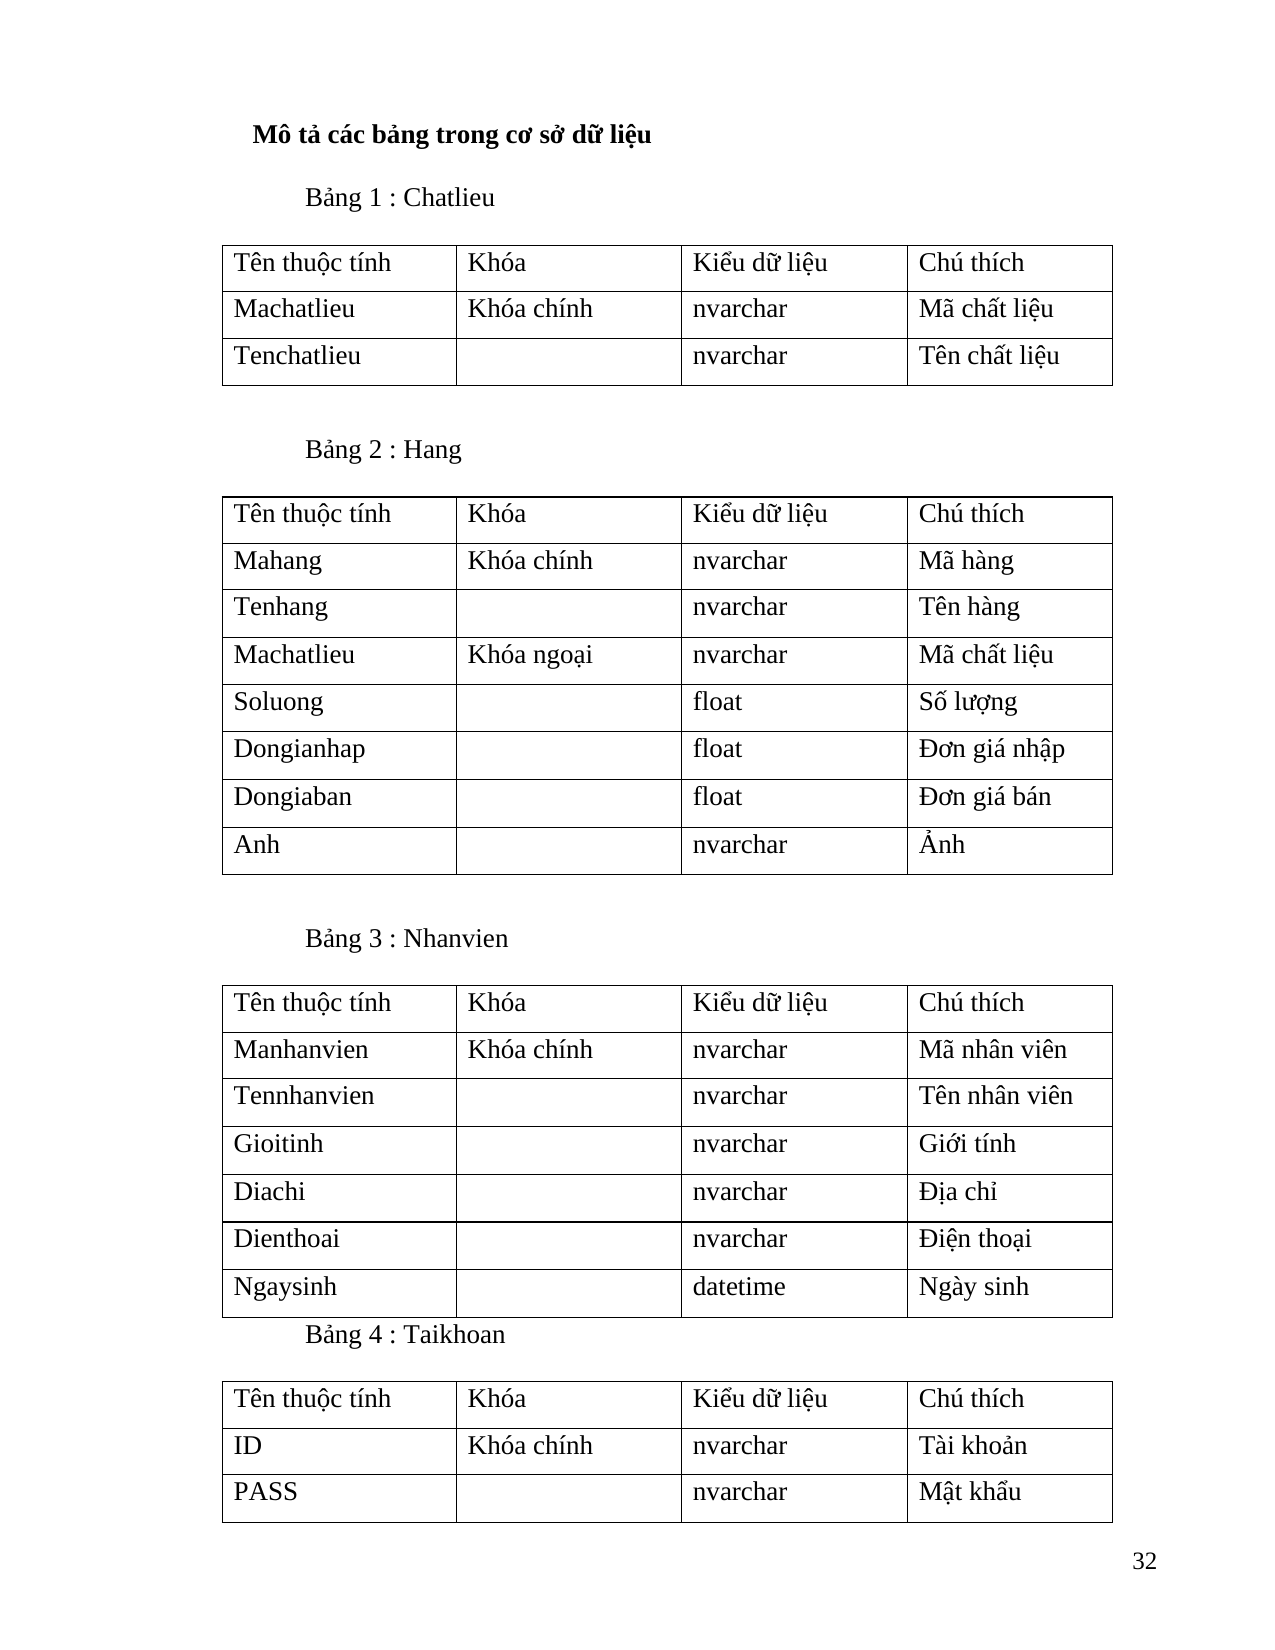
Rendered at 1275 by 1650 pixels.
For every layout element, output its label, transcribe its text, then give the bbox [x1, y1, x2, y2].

table_cell Diachi [223, 1175, 456, 1221]
table_cell nvarchar [682, 1475, 907, 1522]
table_header Tên thuộc tính [223, 498, 456, 543]
table_cell nvarchar [682, 1223, 907, 1269]
table_cell Tên hàng [908, 590, 1112, 637]
table_cell Tên chất liệu [908, 339, 1112, 385]
table_cell Dongianhap [223, 732, 456, 779]
list Bảng 1 : Chatlieu [305, 181, 1157, 213]
table_cell Ngày sinh [908, 1270, 1112, 1317]
table_cell [457, 590, 681, 637]
table_cell nvarchar [682, 1033, 907, 1078]
table_header Kiểu dữ liệu [682, 986, 907, 1032]
table_header Tên thuộc tính [223, 246, 456, 291]
table_cell Tenhang [223, 590, 456, 637]
table_cell Soluong [223, 685, 456, 731]
table_cell datetime [682, 1270, 907, 1317]
table_cell Manhanvien [223, 1033, 456, 1078]
table_cell nvarchar [682, 339, 907, 385]
table_cell [457, 732, 681, 779]
table_cell Khóa chính [457, 292, 681, 338]
table_cell Khóa chính [457, 1429, 681, 1474]
table_cell nvarchar [682, 1429, 907, 1474]
table_header Tên thuộc tính [223, 986, 456, 1032]
table_cell float [682, 685, 907, 731]
table_cell Mã hàng [908, 544, 1112, 589]
table_cell Đơn giá bán [908, 780, 1112, 827]
table_cell Mã chất liệu [908, 638, 1112, 683]
table_header Chú thích [908, 498, 1112, 543]
table_cell Ngaysinh [223, 1270, 456, 1317]
table_cell nvarchar [682, 1175, 907, 1221]
table_cell Khóa chính [457, 1033, 681, 1078]
table_header Kiểu dữ liệu [682, 246, 907, 291]
table_cell float [682, 780, 907, 827]
table_cell ID [223, 1429, 456, 1474]
table_cell [457, 1175, 681, 1221]
list Bảng 2 : Hang [305, 433, 1157, 464]
table_cell [457, 828, 681, 874]
table_cell [457, 780, 681, 827]
table_cell nvarchar [682, 292, 907, 338]
table_cell [457, 1475, 681, 1522]
table_header Khóa [457, 986, 681, 1032]
table_header Kiểu dữ liệu [682, 498, 907, 543]
table_cell nvarchar [682, 828, 907, 874]
table_cell Điện thoại [908, 1223, 1112, 1269]
table_header Chú thích [908, 1382, 1112, 1428]
text Mô tả các bảng trong cơ sở dữ liệu [177, 118, 1157, 149]
table_cell Tennhanvien [223, 1079, 456, 1126]
table_cell Dienthoai [223, 1223, 456, 1269]
table_cell Tenchatlieu [223, 339, 456, 385]
table_cell Mã chất liệu [908, 292, 1112, 338]
table_cell PASS [223, 1475, 456, 1522]
table_cell float [682, 732, 907, 779]
table_cell Khóa ngoại [457, 638, 681, 683]
table_cell Số lượng [908, 685, 1112, 731]
table_cell Khóa chính [457, 544, 681, 589]
table_cell [457, 1223, 681, 1269]
table_header Chú thích [908, 246, 1112, 291]
table_cell Tên nhân viên [908, 1079, 1112, 1126]
table_cell Machatlieu [223, 638, 456, 683]
table_header Chú thích [908, 986, 1112, 1032]
table_cell [457, 339, 681, 385]
table_cell nvarchar [682, 544, 907, 589]
table_header Tên thuộc tính [223, 1382, 456, 1428]
table_cell nvarchar [682, 1127, 907, 1174]
table_cell Mahang [223, 544, 456, 589]
table_header Khóa [457, 498, 681, 543]
table_cell nvarchar [682, 590, 907, 637]
table_cell Dongiaban [223, 780, 456, 827]
table_cell [457, 1127, 681, 1174]
table_cell Mật khẩu [908, 1475, 1112, 1522]
table_cell Mã nhân viên [908, 1033, 1112, 1078]
list Bảng 3 : Nhanvien [305, 922, 1157, 953]
table_header Khóa [457, 246, 681, 291]
table_cell Gioitinh [223, 1127, 456, 1174]
table_header Kiểu dữ liệu [682, 1382, 907, 1428]
list Bảng 4 : Taikhoan [305, 1318, 1157, 1349]
table_header Khóa [457, 1382, 681, 1428]
table_cell [457, 1270, 681, 1317]
table_cell [457, 1079, 681, 1126]
table_cell nvarchar [682, 1079, 907, 1126]
table_cell Ảnh [908, 828, 1112, 874]
table_cell [457, 685, 681, 731]
table_cell Địa chỉ [908, 1175, 1112, 1221]
table_cell Đơn giá nhập [908, 732, 1112, 779]
table_cell Machatlieu [223, 292, 456, 338]
table_cell Anh [223, 828, 456, 874]
table_cell nvarchar [682, 638, 907, 683]
table_cell Giới tính [908, 1127, 1112, 1174]
table_cell Tài khoản [908, 1429, 1112, 1474]
